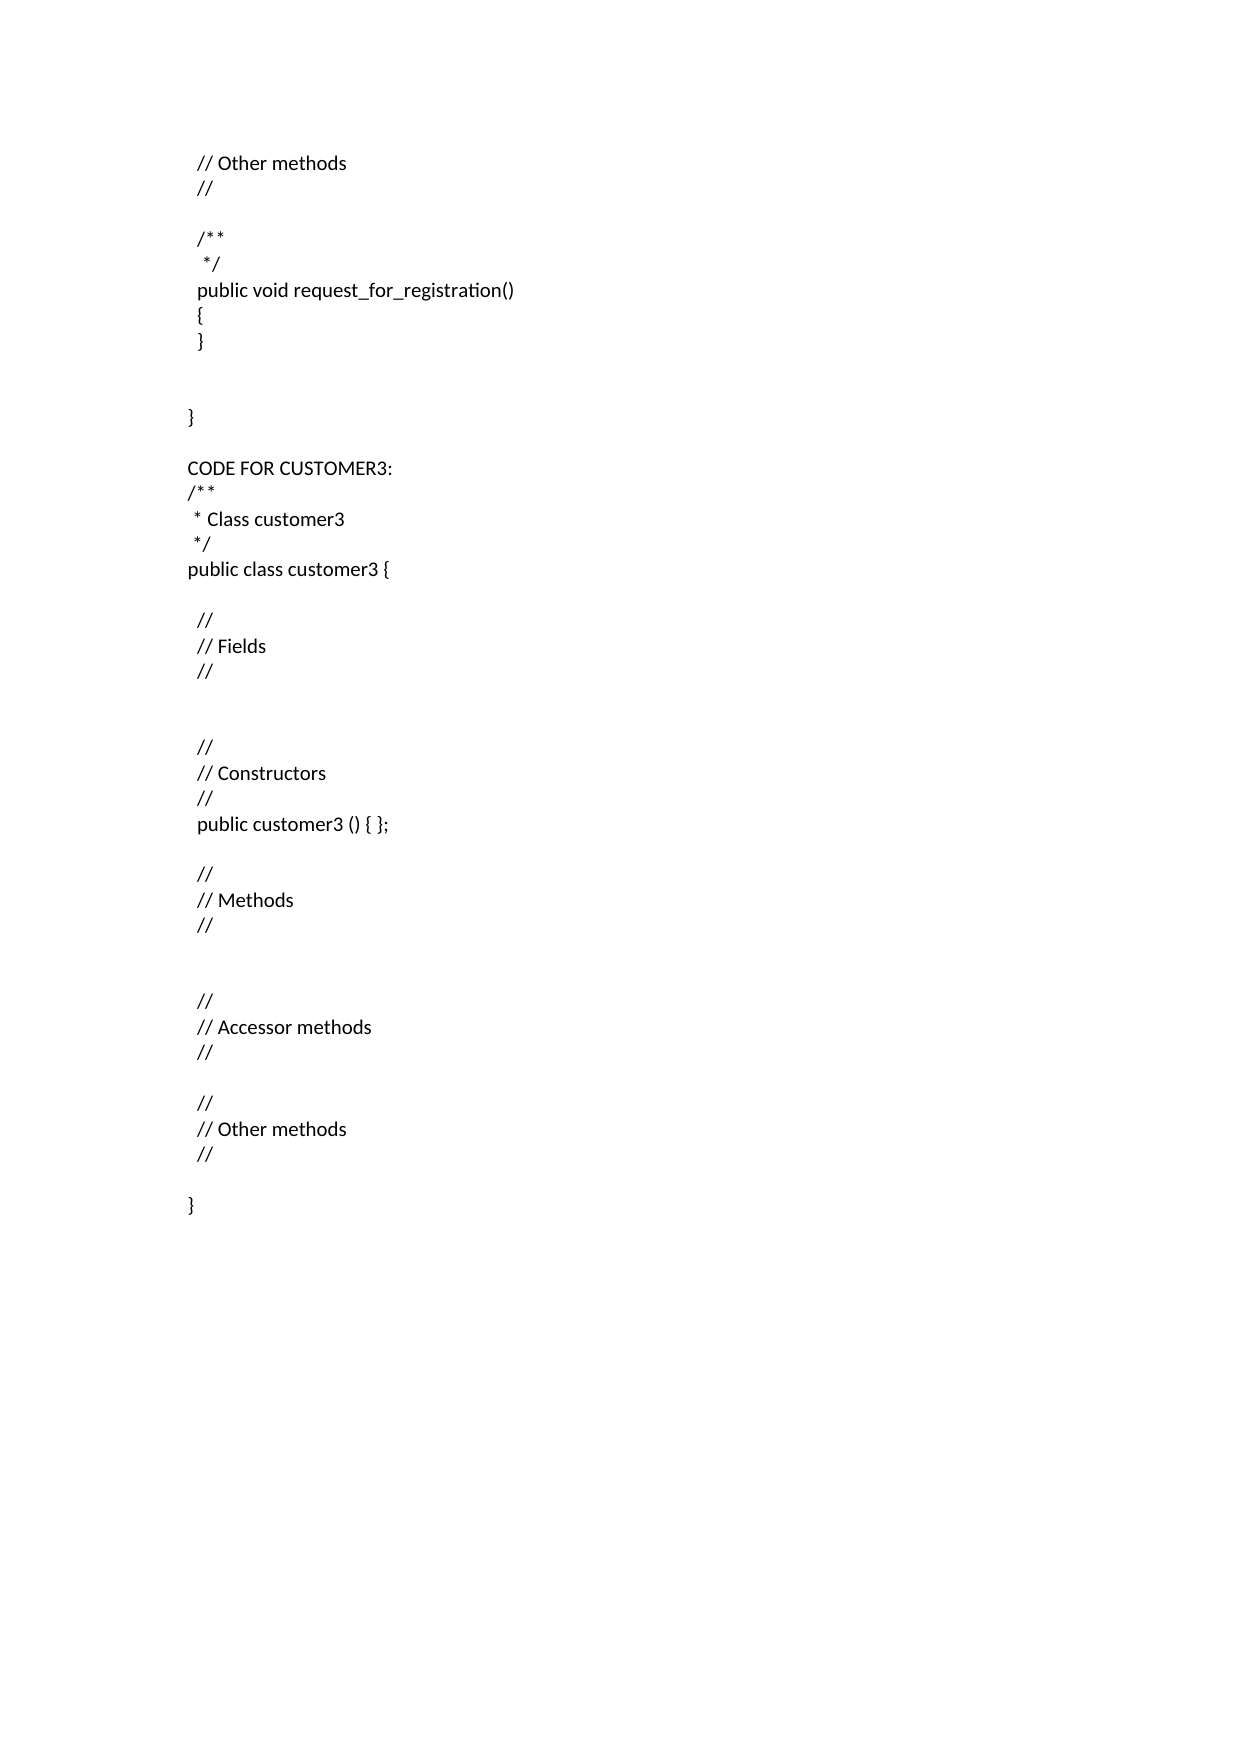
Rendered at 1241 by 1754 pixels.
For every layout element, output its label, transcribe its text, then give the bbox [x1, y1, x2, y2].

text { [187, 302, 1053, 328]
text // [187, 1141, 1053, 1167]
text // [187, 1039, 1053, 1065]
text // Fields [187, 633, 1053, 658]
text // [187, 607, 1053, 633]
text // [187, 734, 1053, 760]
text // Other methods [187, 150, 1053, 175]
text // [187, 912, 1053, 938]
text CODE FOR CUSTOMER3: [187, 455, 1053, 480]
text public void request_for_registration() [187, 277, 1053, 302]
text // [187, 175, 1053, 201]
text // [187, 785, 1053, 811]
text // [187, 658, 1053, 684]
text /** [187, 226, 1053, 252]
text // [187, 862, 1053, 887]
text } [187, 328, 1053, 353]
text */ [187, 531, 1053, 557]
text */ [187, 252, 1053, 277]
text // Methods [187, 887, 1053, 912]
text public class customer3 { [187, 557, 1053, 582]
text * Class customer3 [187, 506, 1053, 531]
text } [187, 1192, 1053, 1217]
text // Constructors [187, 760, 1053, 785]
text /** [187, 480, 1053, 506]
text // [187, 1090, 1053, 1116]
text public customer3 () { }; [187, 811, 1053, 836]
text // Other methods [187, 1116, 1053, 1141]
text // [187, 989, 1053, 1014]
text } [187, 404, 1053, 429]
text // Accessor methods [187, 1014, 1053, 1039]
